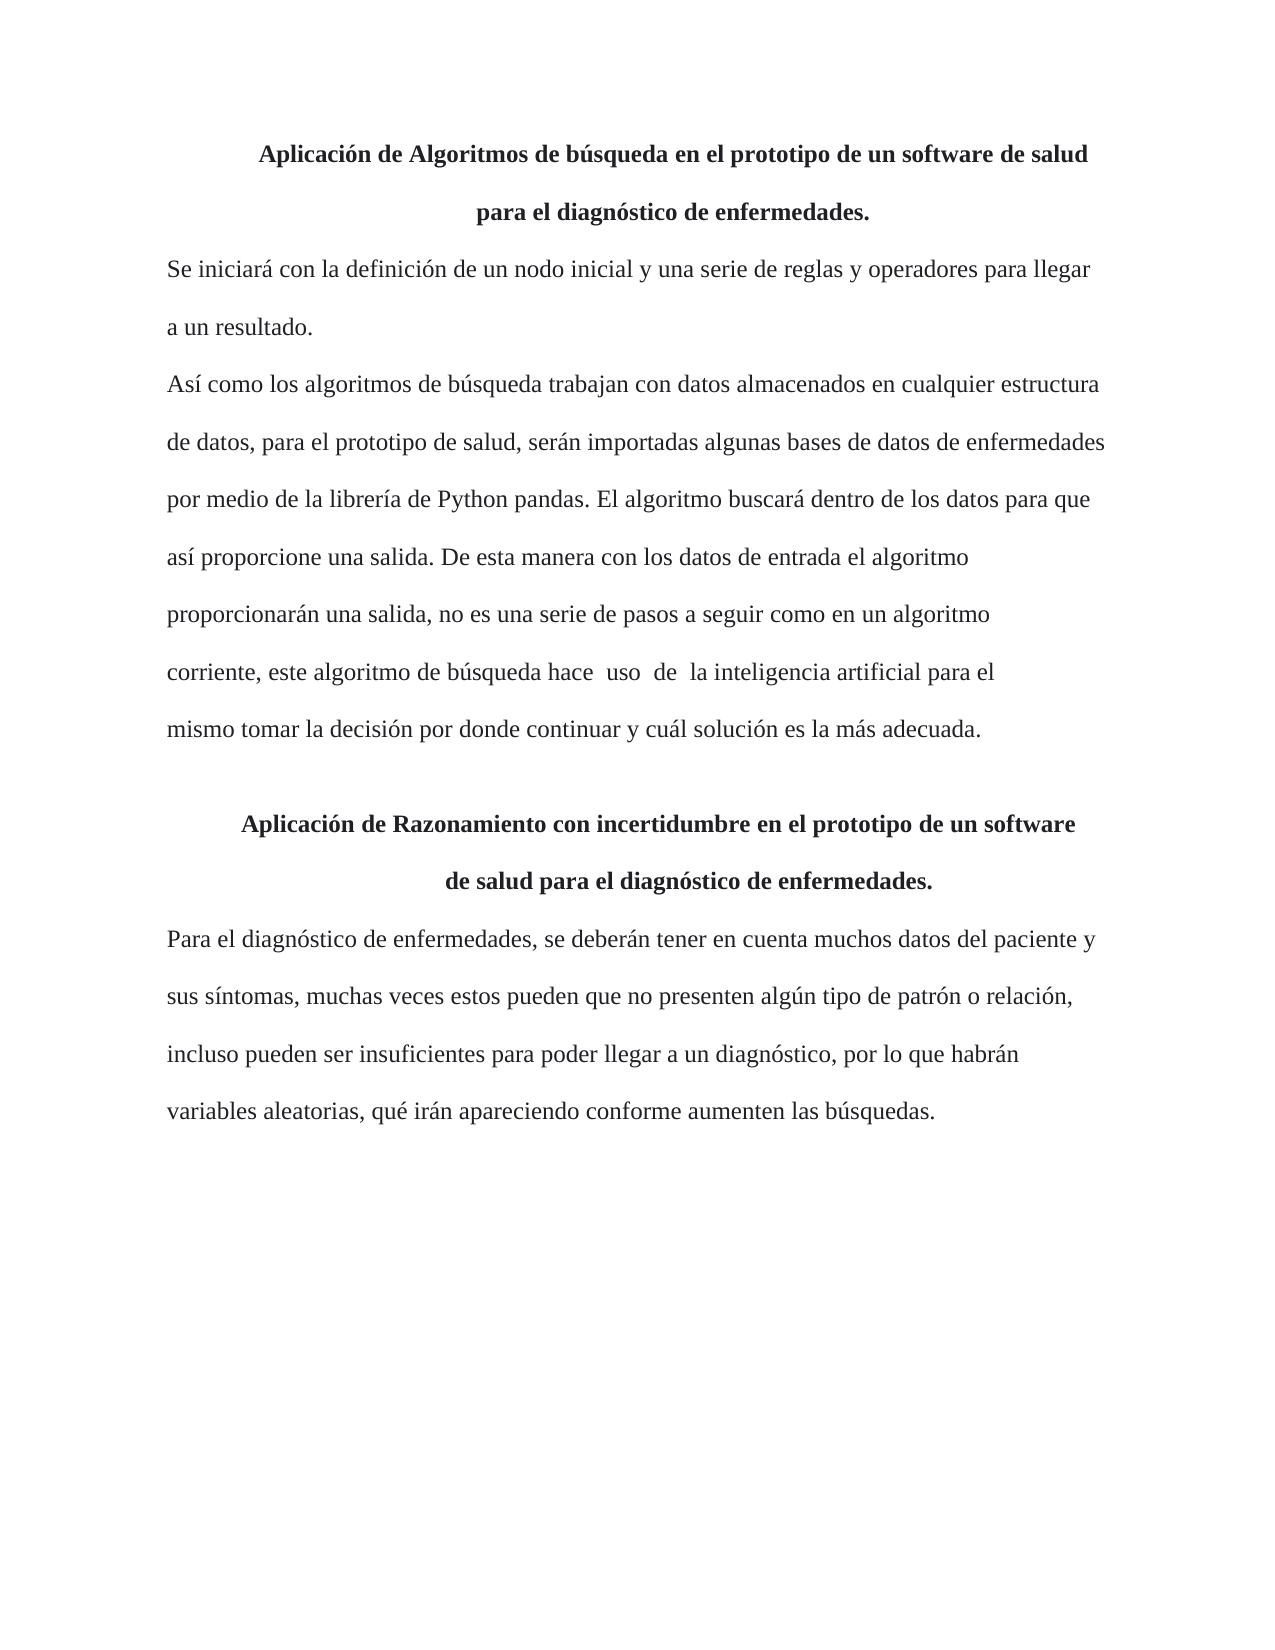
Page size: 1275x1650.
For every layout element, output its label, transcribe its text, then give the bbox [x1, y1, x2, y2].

text Para el diagnóstico de enfermedades, se deberán tener en cuenta muchos datos del paciente y sus síntomas, muchas veces estos pueden que no presenten algún tipo de patrón o relación, incluso pueden ser insuficientes para poder llegar a un diagnóstico, por lo que habrán variables aleatorias, qué irán apareciendo conforme aumenten las búsquedas. [167, 924, 1098, 1125]
text Así como los algoritmos de búsqueda trabajan con datos almacenados en cualquier estructura de datos, para el prototipo de salud, serán importadas algunas bases de datos de enfermedades por medio de la librería de Python pandas. El algoritmo buscará dentro de los datos para que así proporcione una salida. De esta manera con los datos de entrada el algoritmo proporcionarán una salida, no es una serie de pasos a seguir como en un algoritmo [167, 369, 1107, 628]
subtitle Aplicación de Razonamiento con incertidumbre en el prototipo de un software de salud para el diagnóstico de enfermedades. [241, 809, 1106, 895]
text corriente, este algoritmo de búsqueda hace uso de la inteligencia artificial para el mismo tomar la decisión por donde continuar y cuál solución es la más adecuada. [167, 657, 1050, 743]
text Se iniciará con la definición de un nodo inicial y una serie de reglas y operadores para llegar a un resultado. [167, 254, 1093, 341]
subtitle Aplicación de Algoritmos de búsqueda en el prototipo de un software de salud para el diagnóstico de enfermedades. [258, 139, 1117, 226]
